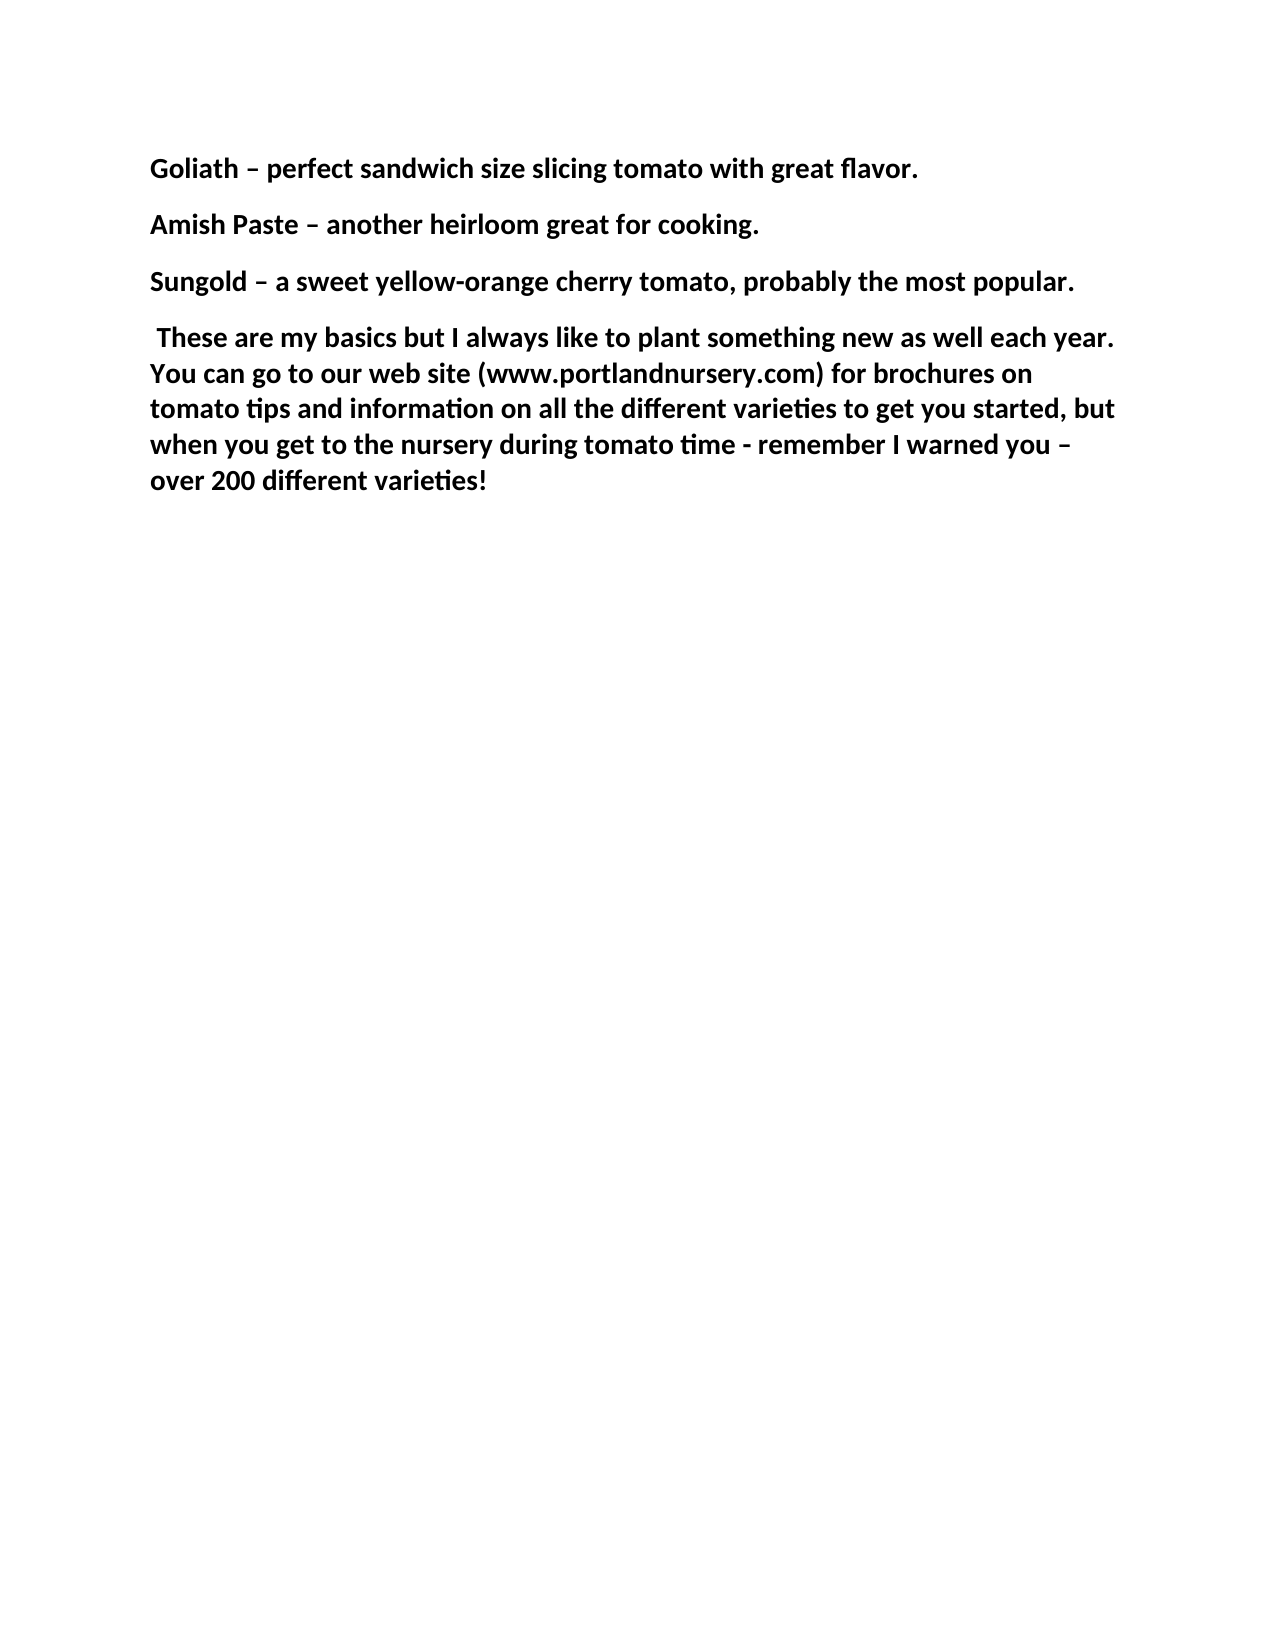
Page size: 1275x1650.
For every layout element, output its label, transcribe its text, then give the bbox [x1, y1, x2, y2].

text Goliath – perfect sandwich size slicing tomato with great flavor. [150, 150, 1125, 186]
text Sungold – a sweet yellow-orange cherry tomato, probably the most popular. [150, 263, 1125, 298]
text Amish Paste – another heirloom great for cooking. [150, 206, 1125, 242]
text These are my basics but I always like to plant something new as well each year. You can go to our web site (www.portlandnursery.com) for brochures on tomato tips and information on all the different varieties to get you started, but when you get to the nursery during tomato time - remember I warned you – over 200 different varieties! [150, 319, 1125, 497]
